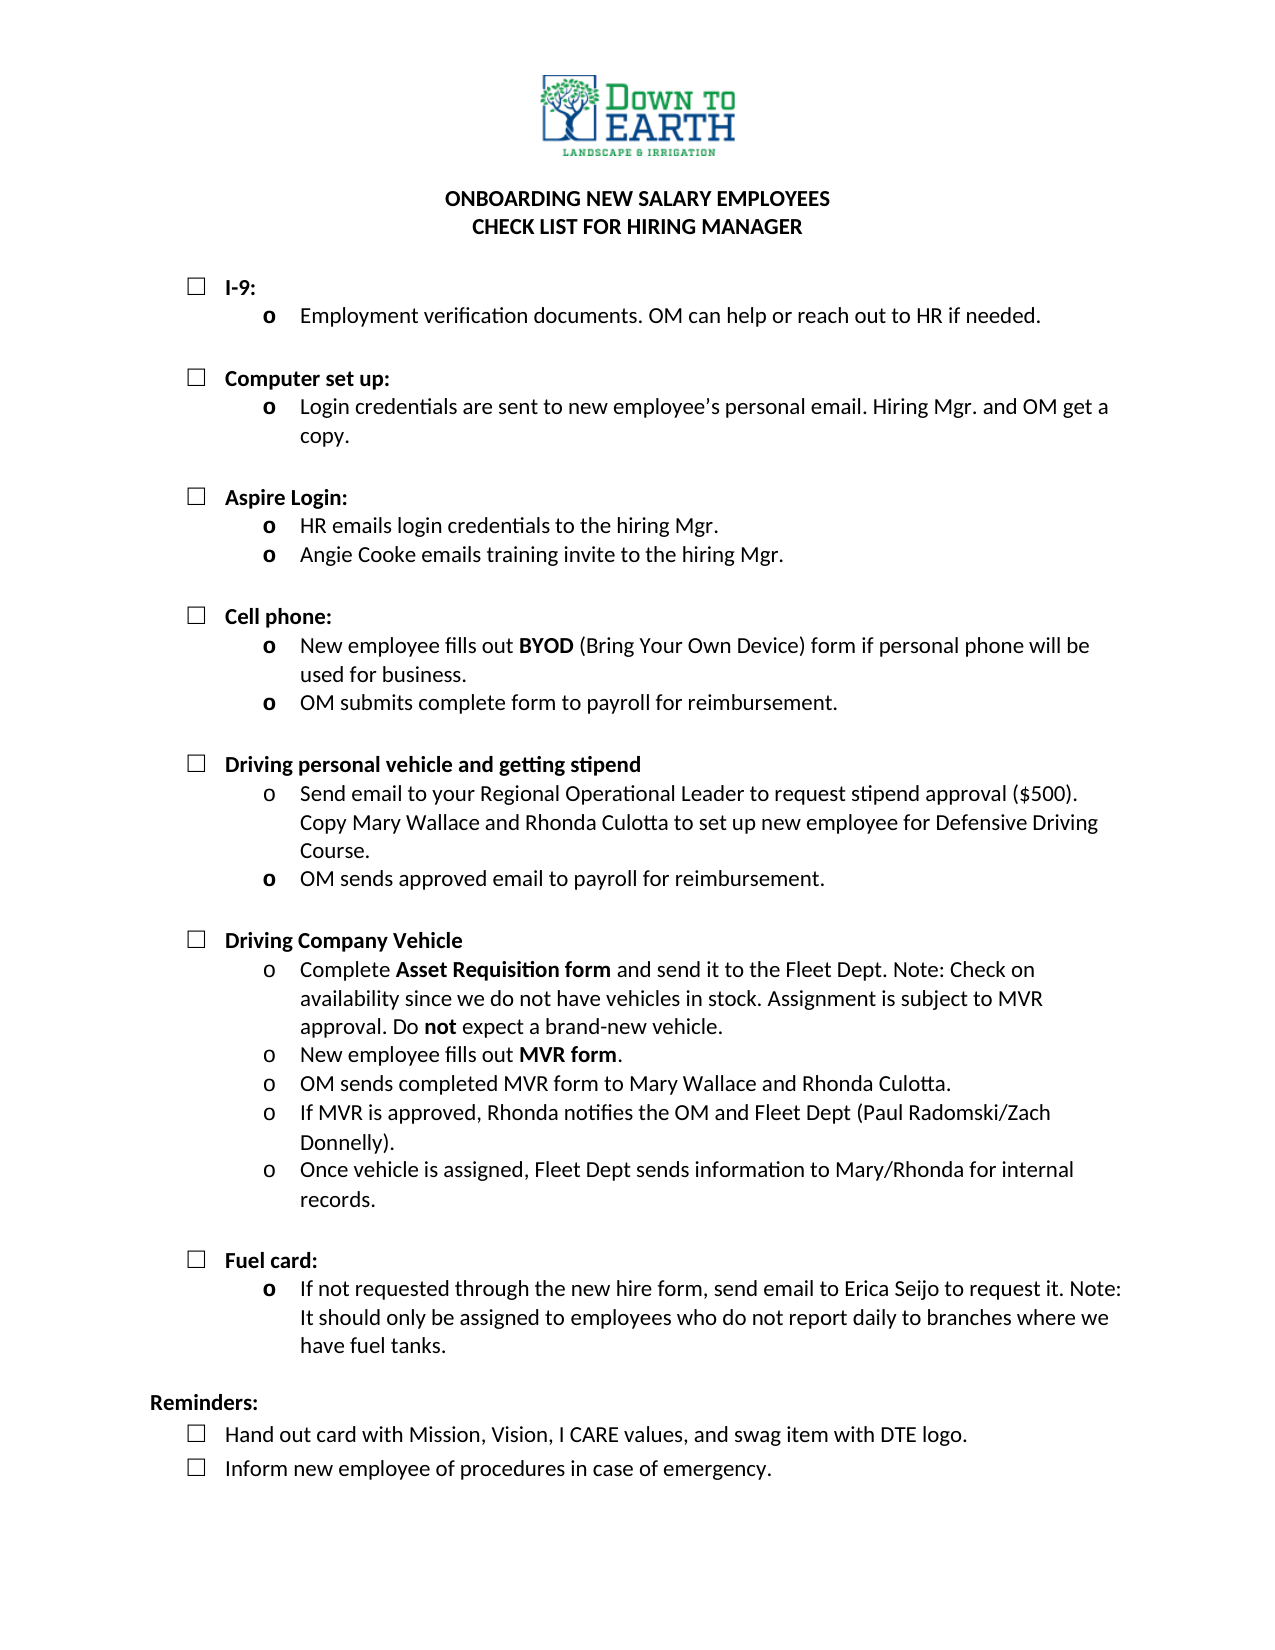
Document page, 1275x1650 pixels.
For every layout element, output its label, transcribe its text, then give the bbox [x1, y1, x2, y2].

list New employee fills out MVR form. [262, 1040, 1125, 1069]
text ONBOARDING NEW SALARY EMPLOYEES [150, 184, 1125, 212]
list OM sends completed MVR form to Mary Wallace and Rhonda Culotta. [262, 1069, 1125, 1098]
list HR emails login credentials to the hiring Mgr. [262, 511, 1125, 540]
list Login credentials are sent to new employee’s personal email. Hiring Mgr. and OM get a copy. [262, 392, 1125, 449]
list If not requested through the new hire form, send email to Erica Seijo to request it. Note: It should only be assigned to employees who do not report daily to branches where we have fuel tanks. [262, 1274, 1125, 1359]
list OM submits complete form to payroll for reimbursement. [262, 688, 1125, 717]
list Once vehicle is assigned, Fleet Dept sends information to Mary/Rhonda for internal records. [262, 1156, 1125, 1213]
list OM sends approved email to payroll for reimbursement. [262, 864, 1125, 893]
list Complete Asset Requisition form and send it to the Fleet Dept. Note: Check on availability since we do not have vehicles in stock. Assignment is subject to MVR approval. Do not expect a brand-new vehicle. [262, 955, 1125, 1040]
list Cell phone: [187, 597, 1125, 631]
list Inform new employee of procedures in case of emergency. [187, 1449, 1125, 1483]
list Employment verification documents. OM can help or reach out to HR if needed. [262, 302, 1125, 331]
list New employee fills out BYOD (Bring Your Own Device) form if personal phone will be used for business. [262, 631, 1125, 688]
list Hand out card with Mission, Vision, I CARE values, and swag item with DTE logo. [187, 1416, 1125, 1449]
list Send email to your Regional Operational Leader to request stipend approval ($500). Copy Mary Wallace and Rhonda Culotta to set up new employee for Defensive Driving Course. [262, 779, 1125, 864]
list Driving Company Vehicle [187, 921, 1125, 955]
text CHECK LIST FOR HIRING MANAGER [150, 212, 1125, 240]
picture [540, 75, 735, 156]
list Aspire Login: [187, 478, 1125, 511]
list Fuel card: [187, 1241, 1125, 1274]
list I-9: [187, 268, 1125, 302]
list If MVR is approved, Rhonda notifies the OM and Fleet Dept (Paul Radomski/Zach Donnelly). [262, 1098, 1125, 1156]
list Driving personal vehicle and getting stipend [187, 745, 1125, 779]
list Computer set up: [187, 359, 1125, 392]
list Angie Cooke emails training invite to the hiring Mgr. [262, 540, 1125, 569]
text Reminders: [150, 1388, 1125, 1416]
